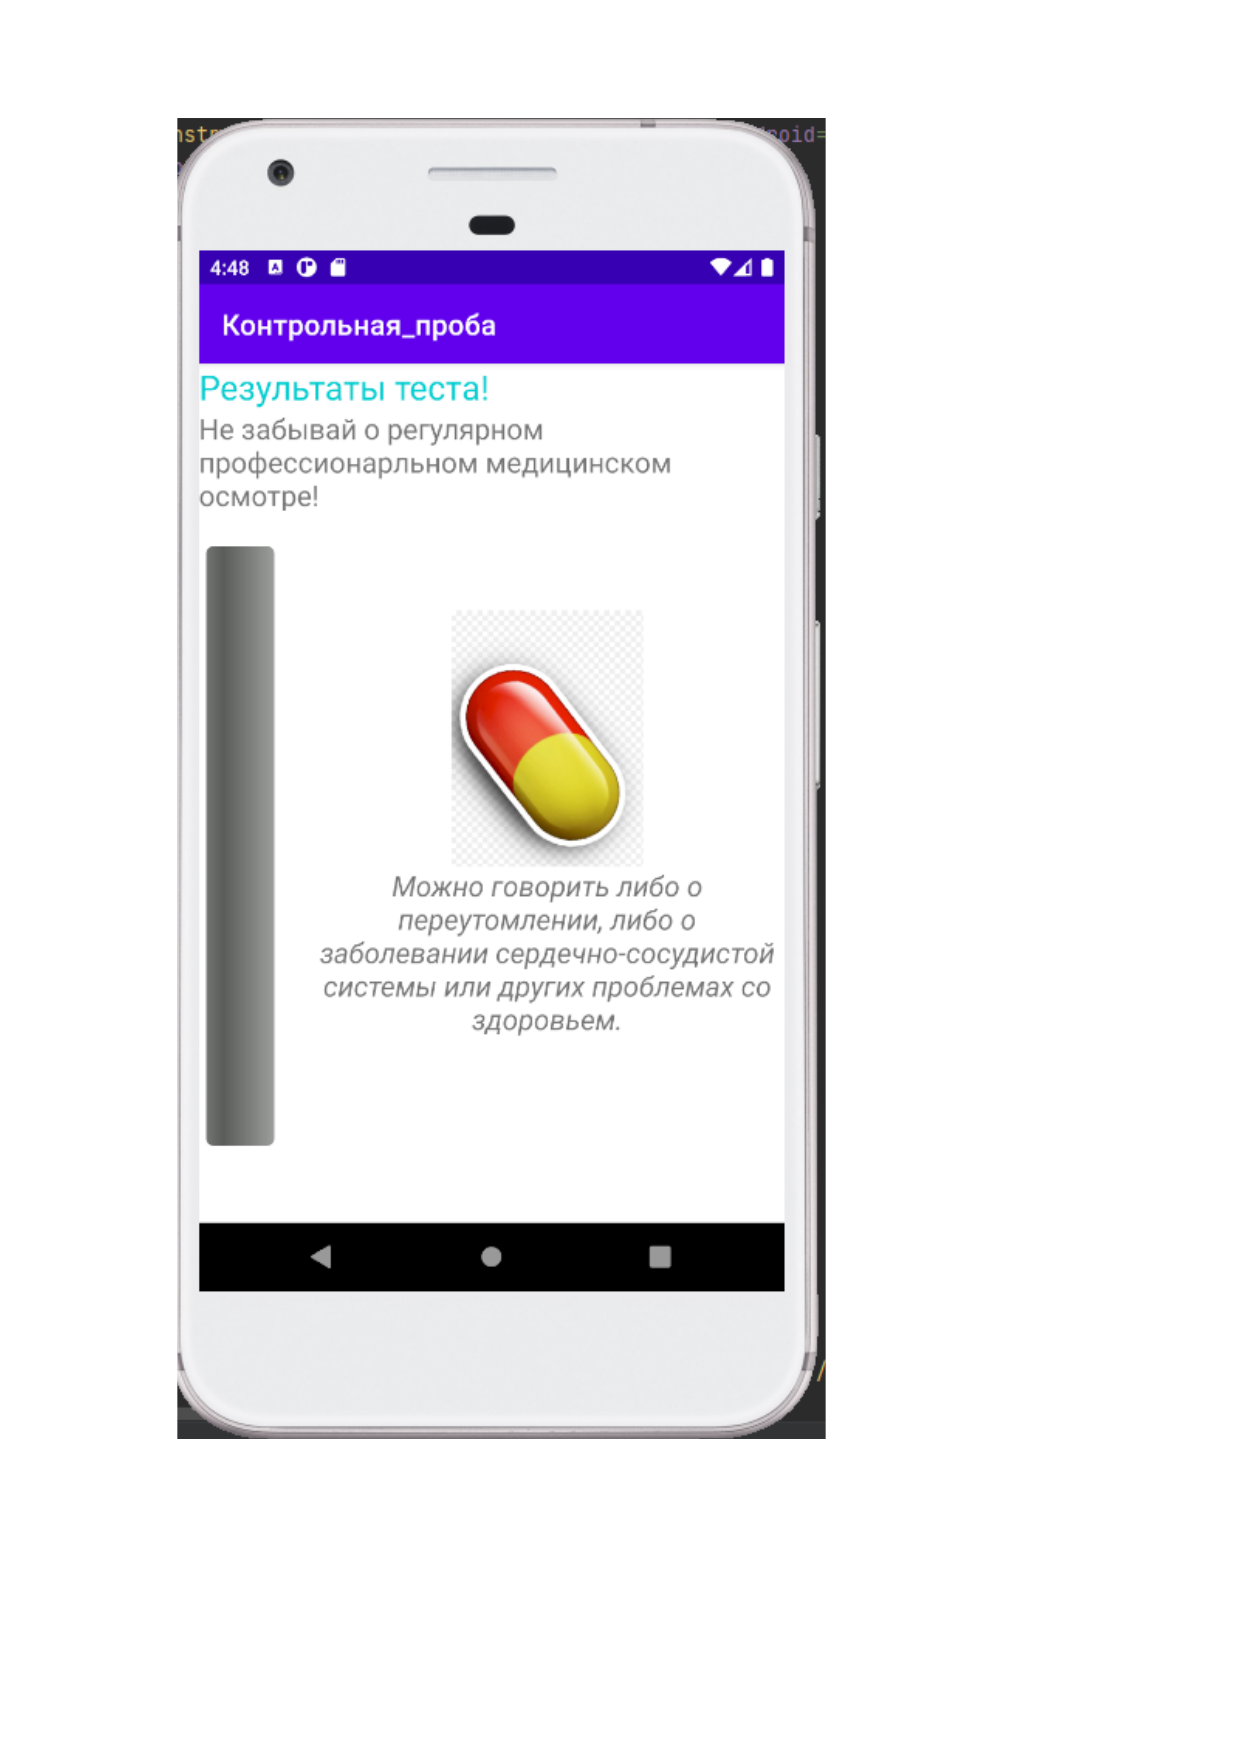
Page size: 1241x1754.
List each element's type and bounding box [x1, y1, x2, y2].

picture [177, 118, 826, 1439]
